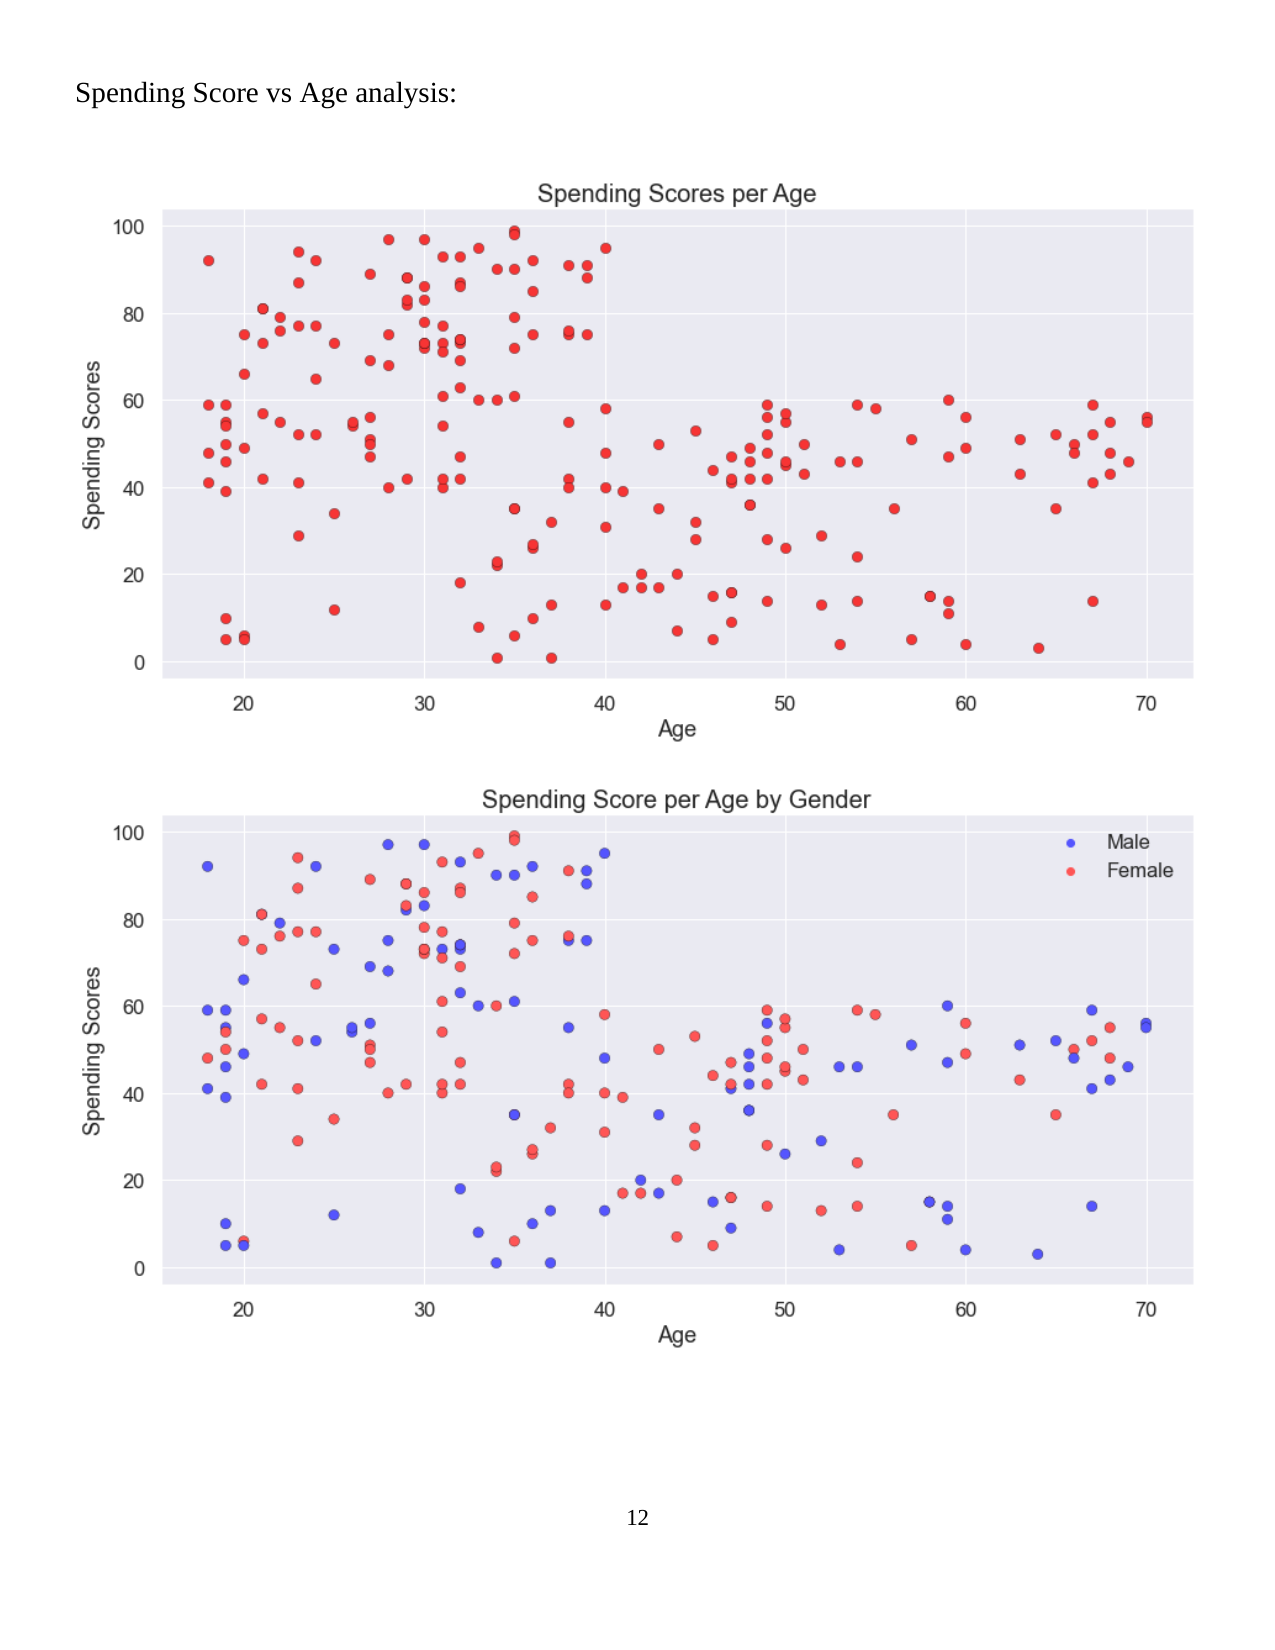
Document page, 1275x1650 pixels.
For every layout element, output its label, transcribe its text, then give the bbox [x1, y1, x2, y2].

text Spending Score vs Age analysis: [75, 75, 1200, 108]
picture [75, 782, 1200, 1355]
picture [75, 175, 1200, 749]
